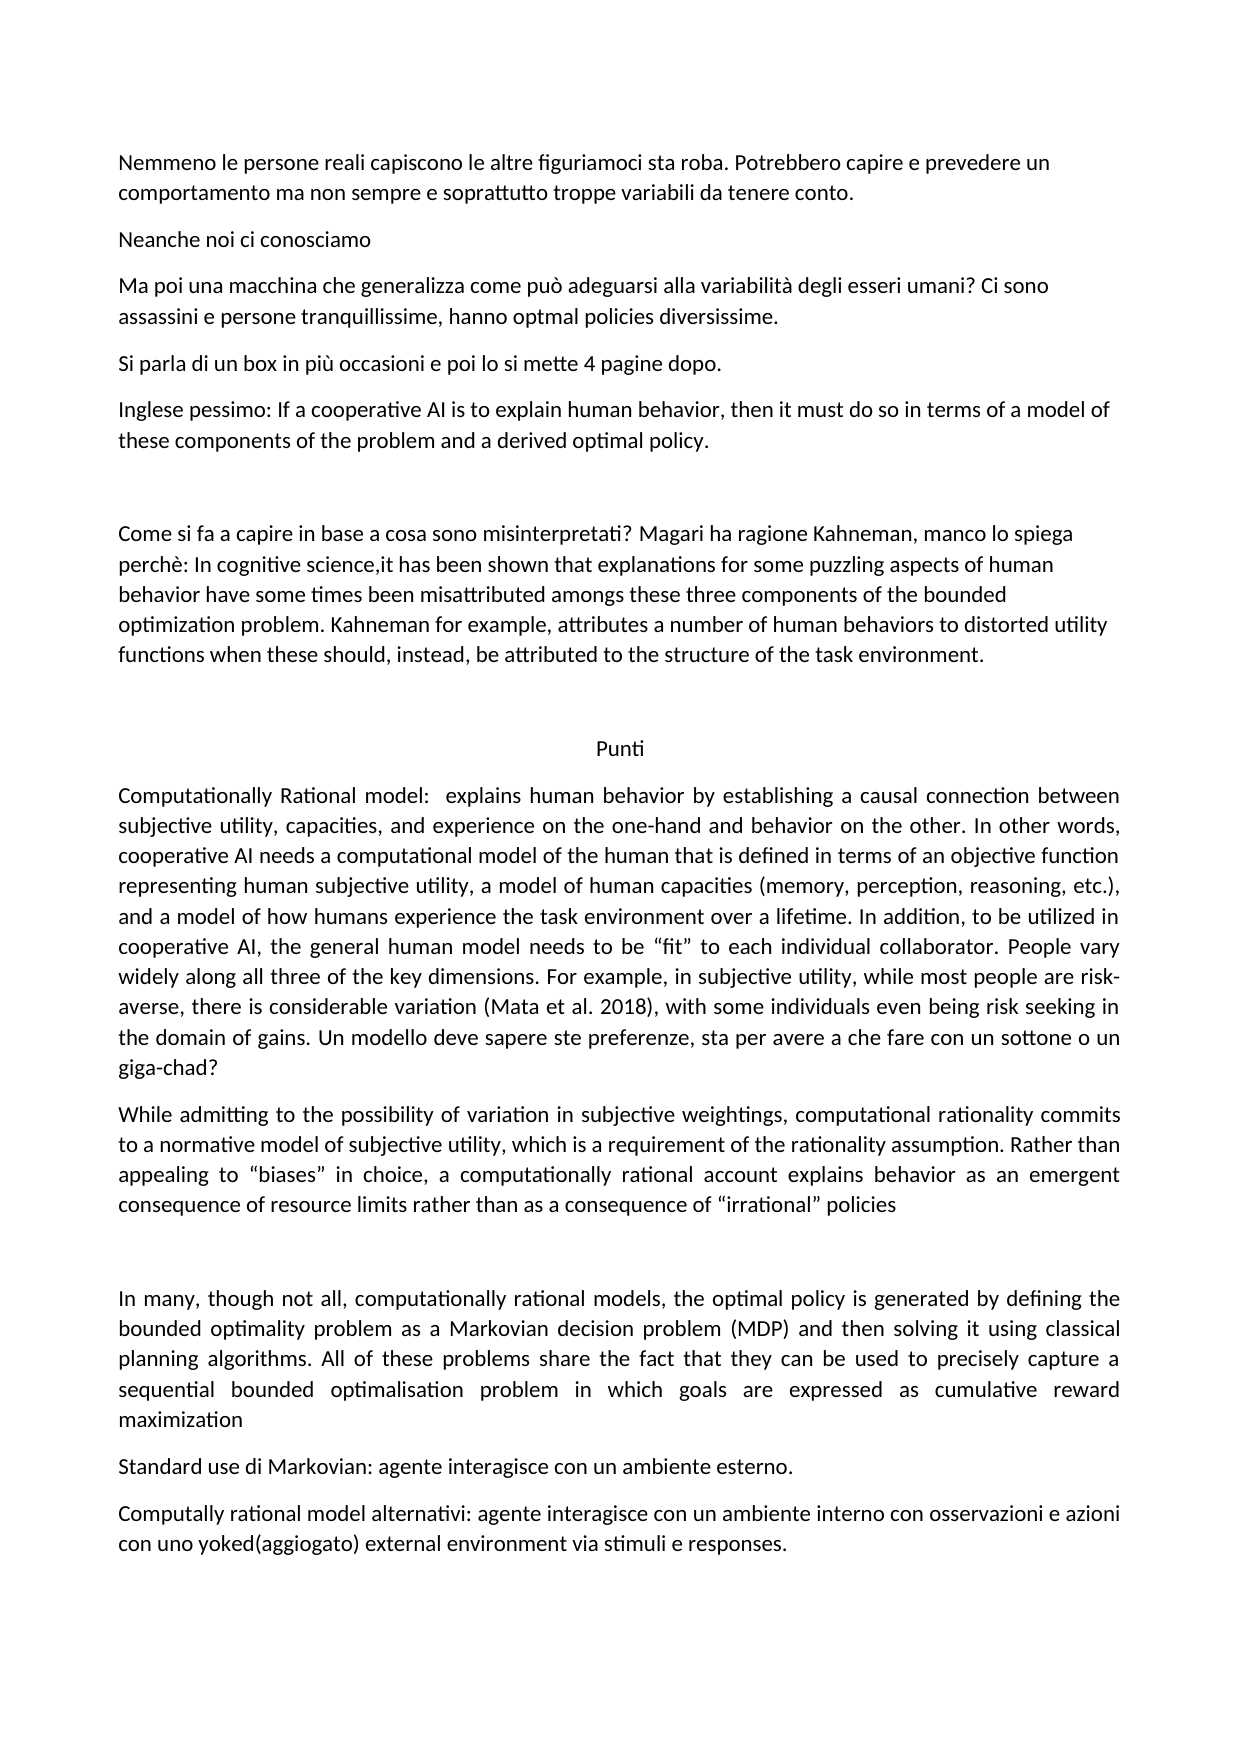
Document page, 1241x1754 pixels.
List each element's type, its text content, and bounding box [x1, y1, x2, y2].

text Ma poi una macchina che generalizza come può adeguarsi alla variabilità degli esseri umani? Ci sono assassini e persone tranquillissime, hanno optmal policies diversissime. [118, 272, 1122, 330]
text Computally rational model alternativi: agente interagisce con un ambiente interno con osservazioni e azioni con uno yoked(aggiogato) external environment via stimuli e responses. [118, 1499, 1122, 1557]
text Nemmeno le persone reali capiscono le altre figuriamoci sta roba. Potrebbero capire e prevedere un comportamento ma non sempre e soprattutto troppe variabili da tenere conto. [118, 148, 1122, 206]
text In many, though not all, computationally rational models, the optimal policy is generated by defining the bounded optimality problem as a Markovian decision problem (MDP) and then solving it using classical planning algorithms. All of these problems share the fact that they can be used to precisely capture a sequential bounded optimalisation problem in which goals are expressed as cumulative reward maximization [118, 1284, 1122, 1433]
text Computationally Rational model: explains human behavior by establishing a causal connection between subjective utility, capacities, and experience on the one-hand and behavior on the other. In other words, cooperative AI needs a computational model of the human that is defined in terms of an objective function representing human subjective utility, a model of human capacities (memory, perception, reasoning, etc.), and a model of how humans experience the task environment over a lifetime. In addition, to be utilized in cooperative AI, the general human model needs to be “fit” to each individual collaborator. People vary widely along all three of the key dimensions. For example, in subjective utility, while most people are risk-averse, there is considerable variation (Mata et al. 2018), with some individuals even being risk seeking in the domain of gains. Un modello deve sapere ste preferenze, sta per avere a che fare con un sottone o un giga-chad? [118, 781, 1122, 1081]
text Standard use di Markovian: agente interagisce con un ambiente esterno. [118, 1452, 1122, 1480]
text While admitting to the possibility of variation in subjective weightings, computational rationality commits to a normative model of subjective utility, which is a requirement of the rationality assumption. Rather than appealing to “biases” in choice, a computationally rational account explains behavior as an emergent consequence of resource limits rather than as a consequence of “irrational” policies [118, 1100, 1122, 1218]
text Neanche noi ci conosciamo [118, 225, 1122, 253]
text Come si fa a capire in base a cosa sono misinterpretati? Magari ha ragione Kahneman, manco lo spiega perchè: In cognitive science,it has been shown that explanations for some puzzling aspects of human behavior have some times been misattributed amongs these three components of the bounded optimization problem. Kahneman for example, attributes a number of human behaviors to distorted utility functions when these should, instead, be attributed to the structure of the task environment. [118, 519, 1122, 668]
text Punti [118, 734, 1122, 762]
text Inglese pessimo: If a cooperative AI is to explain human behavior, then it must do so in terms of a model of these components of the problem and a derived optimal policy. [118, 396, 1122, 454]
text Si parla di un box in più occasioni e poi lo si mette 4 pagine dopo. [118, 349, 1122, 377]
